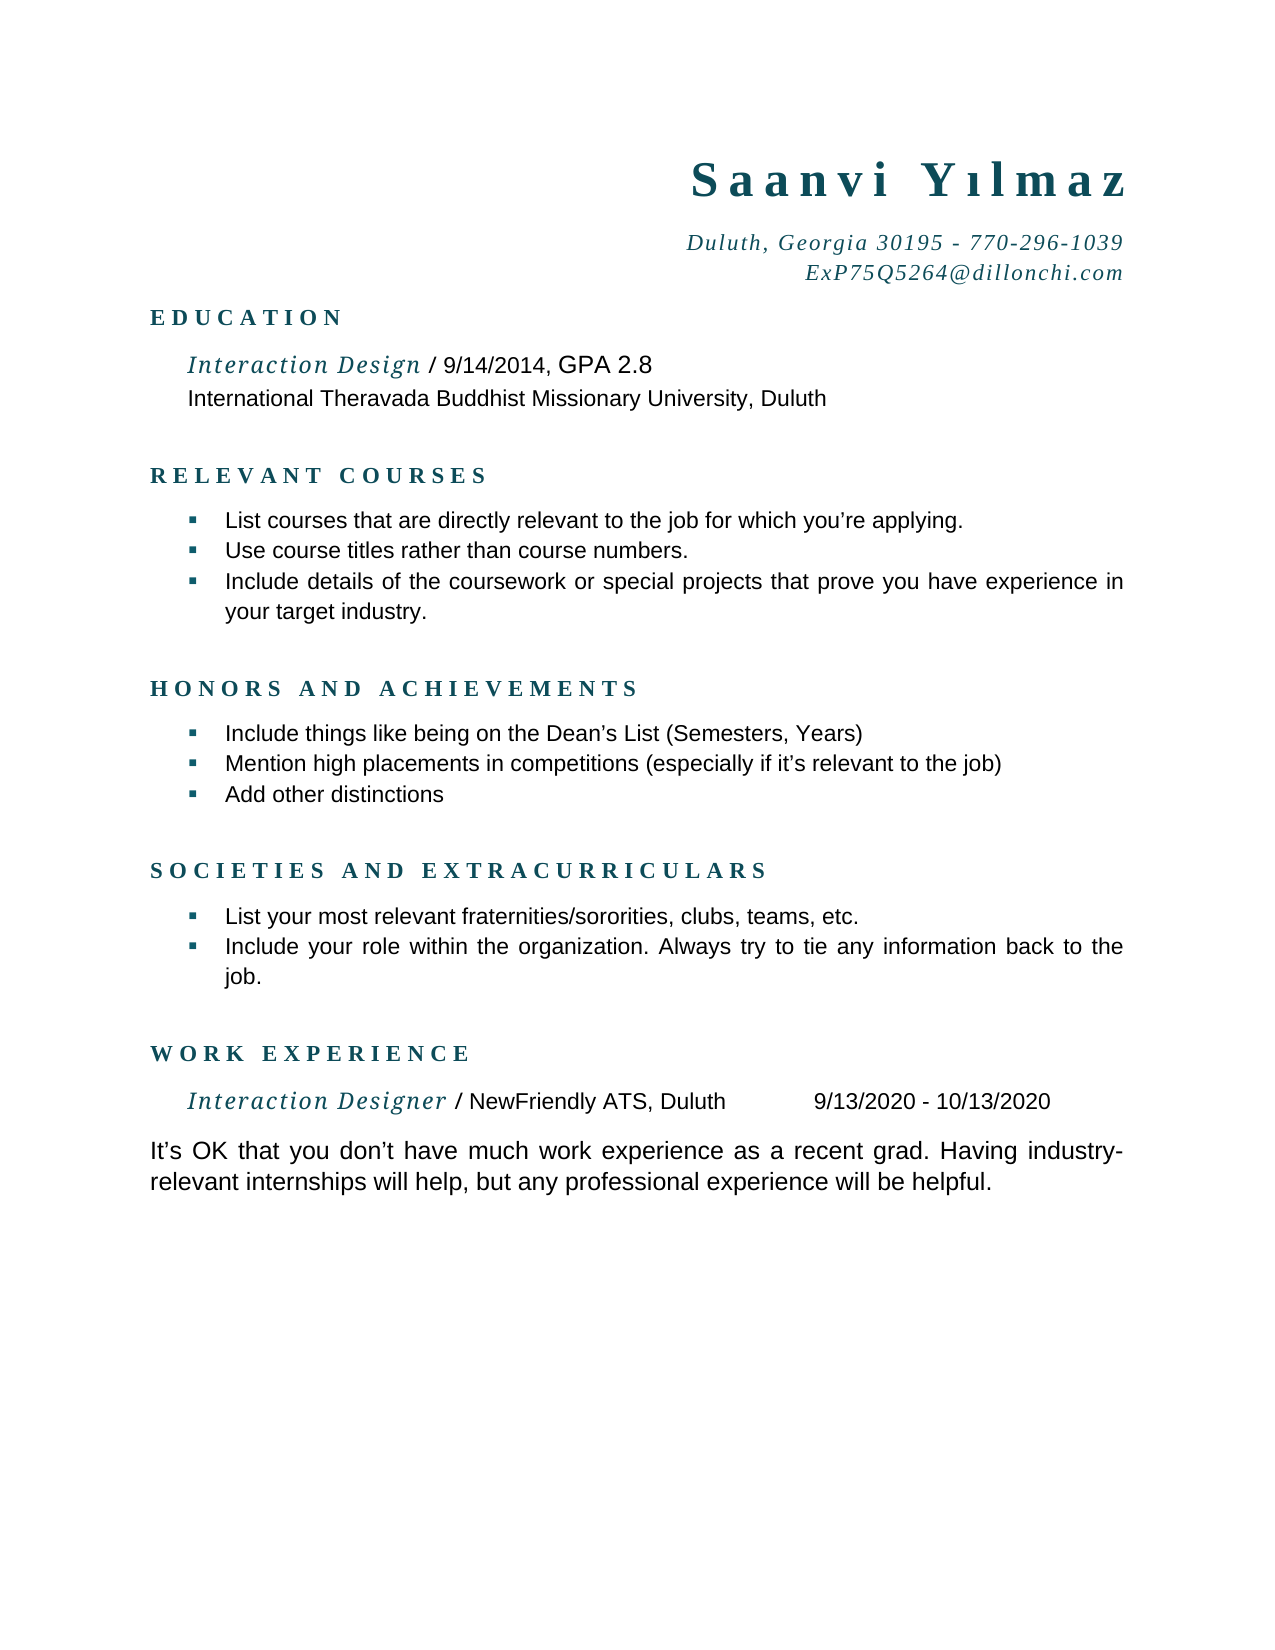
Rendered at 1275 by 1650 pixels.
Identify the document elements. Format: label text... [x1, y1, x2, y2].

text RELEVANT COURSES [150, 462, 1125, 488]
list List courses that are directly relevant to the job for which you’re applying. [187, 507, 1125, 534]
list Use course titles rather than course numbers. [187, 537, 1125, 564]
text Interaction Design / 9/14/2014, GPA 2.8 [187, 349, 1125, 380]
list Mention high placements in competitions (especially if it’s relevant to the job) [187, 750, 1125, 777]
text Saanvi Yılmaz [150, 150, 1125, 207]
list Add other distinctions [187, 781, 1125, 807]
text WORK EXPERIENCE [150, 1040, 1125, 1067]
text ExP75Q5264@dillonchi.com [150, 259, 1125, 285]
text EDUCATION [150, 304, 1125, 330]
list Include your role within the organization. Always try to tie any information back to the job. [187, 933, 1125, 989]
text Interaction Designer / NewFriendly ATS, Duluth 9/13/2020 - 10/13/2020 [150, 1085, 1125, 1117]
list Include details of the coursework or special projects that prove you have experience in your target industry. [187, 568, 1125, 624]
text Duluth, Georgia 30195 - 770-296-1039 [187, 229, 1125, 255]
text HONORS AND ACHIEVEMENTS [150, 675, 1125, 701]
text It’s OK that you don’t have much work experience as a recent grad. Having industry-relevant internships will help, but any professional experience will be helpful. [150, 1136, 1125, 1196]
text SOCIETIES AND EXTRACURRICULARS [150, 858, 1125, 884]
list Include things like being on the Dean’s List (Semesters, Years) [187, 720, 1125, 746]
text International Theravada Buddhist Missionary University, Duluth [187, 385, 1125, 411]
list List your most relevant fraternities/sororities, clubs, teams, etc. [187, 903, 1125, 929]
